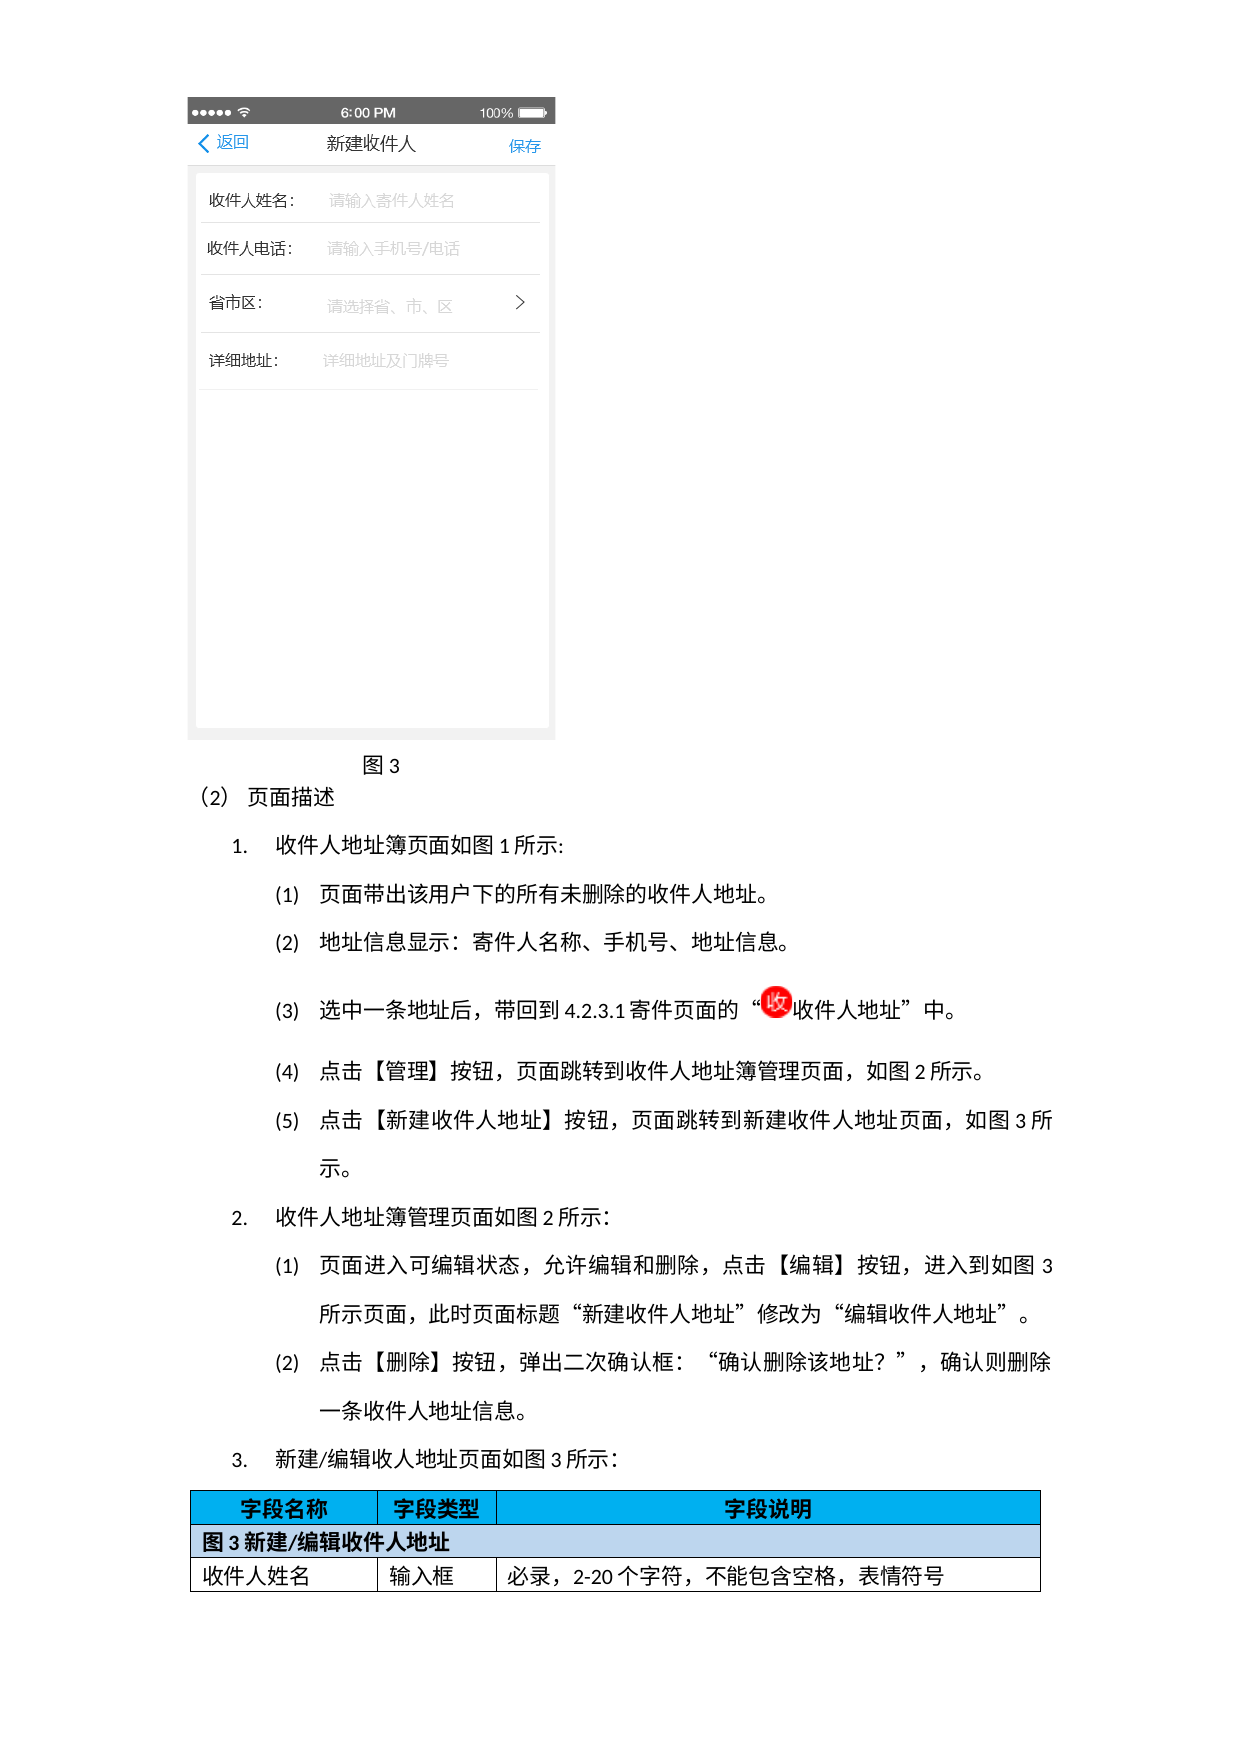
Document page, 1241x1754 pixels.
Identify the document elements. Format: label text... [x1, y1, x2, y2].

picture [760, 986, 793, 1018]
table_header 字段名称 [191, 1491, 377, 1524]
list 选中一条地址后，带回到4.2.3.1寄件页面的“收件人地址”中。 [275, 973, 1053, 1038]
table_header 字段类型 [378, 1491, 496, 1524]
list 收件人地址簿管理页面如图2所示： [231, 1199, 1053, 1232]
list 点击【删除】按钮，弹出二次确认框：“确认删除该地址？”，确认则删除一条收件人地址信息。 [275, 1345, 1053, 1426]
list 页面描述 [187, 780, 1053, 812]
list 页面带出该用户下的所有未删除的收件人地址。 [275, 876, 1053, 909]
list 点击【新建收件人地址】按钮，页面跳转到新建收件人地址页面，如图3所示。 [275, 1102, 1053, 1183]
table_cell 必录，2-20个字符，不能包含空格，表情符号 [497, 1558, 1040, 1591]
table_header 字段说明 [497, 1491, 1040, 1524]
list 收件人地址簿页面如图1所示: [231, 828, 1053, 861]
list 新建/编辑收人地址页面如图3所示： [231, 1442, 1053, 1474]
list 地址信息显示：寄件人名称、手机号、地址信息。 [275, 925, 1053, 957]
table_cell 输入框 [378, 1558, 496, 1591]
text 图3 [319, 747, 1053, 780]
table_cell 收件人姓名 [191, 1558, 377, 1591]
list 点击【管理】按钮，页面跳转到收件人地址簿管理页面，如图2所示。 [275, 1054, 1053, 1086]
table_cell 图3 新建/编辑收件人地址 [191, 1525, 1040, 1557]
list 页面进入可编辑状态，允许编辑和删除，点击【编辑】按钮，进入到如图3所示页面，此时页面标题“新建收件人地址”修改为“编辑收件人地址”。 [275, 1248, 1053, 1329]
picture [187, 97, 556, 740]
